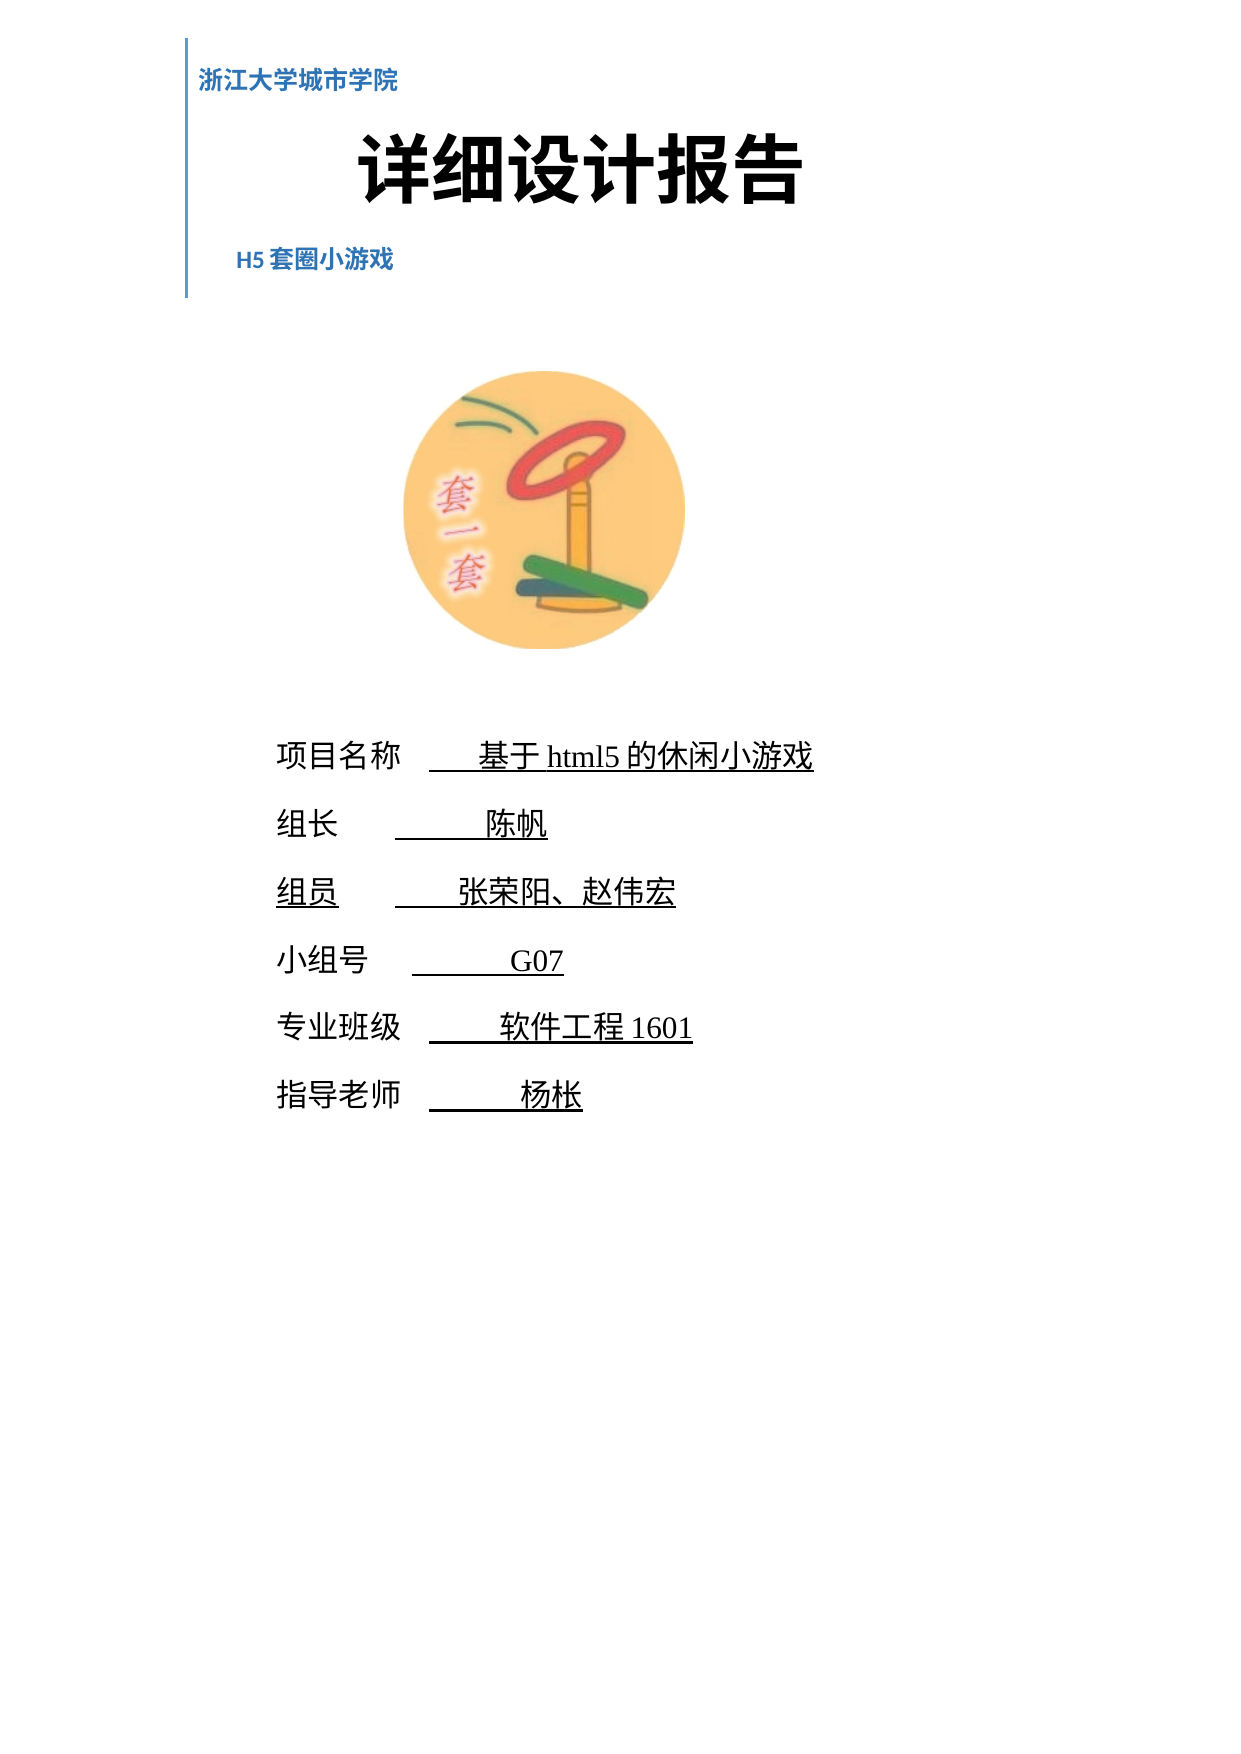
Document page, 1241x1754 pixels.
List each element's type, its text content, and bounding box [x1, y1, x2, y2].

table_cell H5套圈小游戏 [188, 217, 972, 298]
table_header 浙江大学城市学院 [188, 38, 972, 119]
table_cell 详细设计报告 [188, 119, 972, 217]
picture [403, 371, 685, 649]
table_header 项目名称 基于html5的休闲小游戏 组长 陈帆 组员 张荣阳、赵伟宏 小组号 G07 专业班级 软件工程1601 指导老师 杨枨 [177, 709, 1060, 1659]
